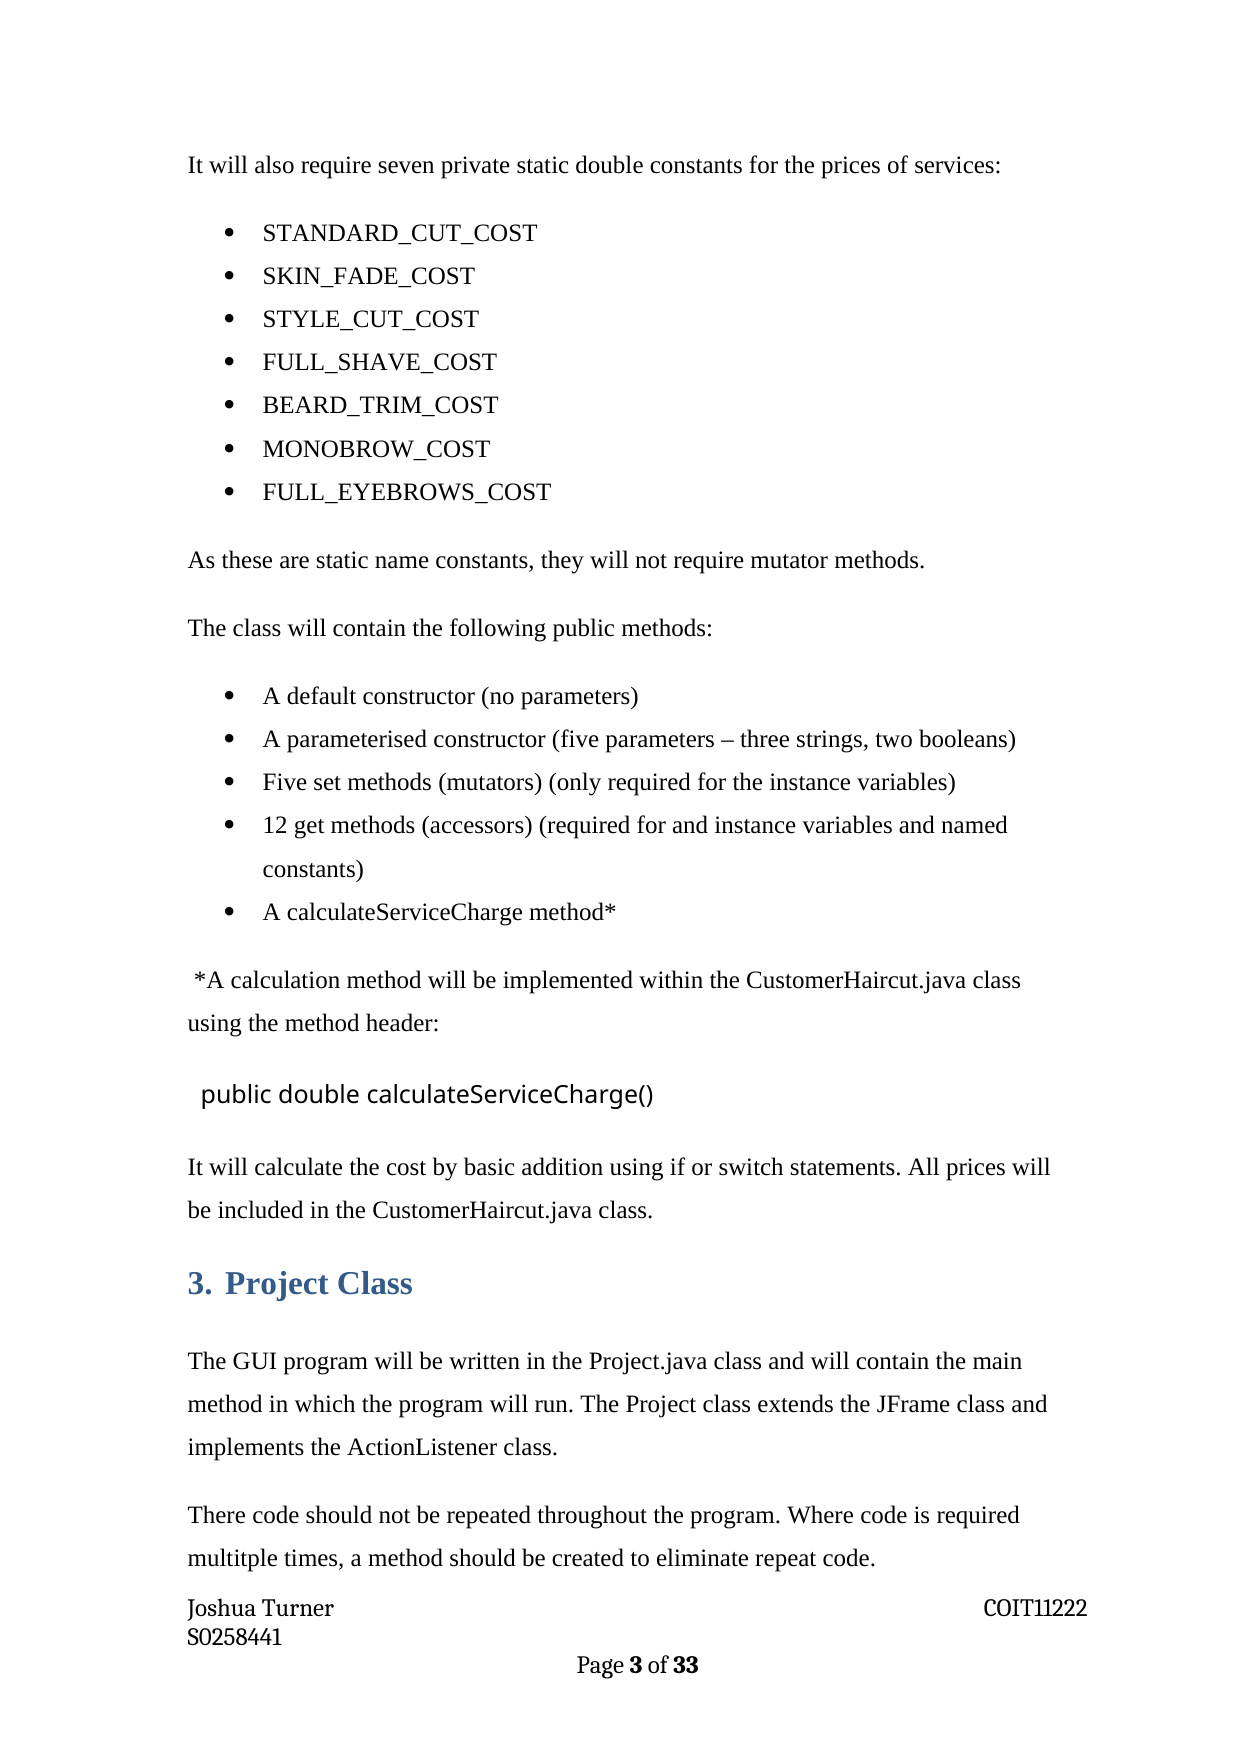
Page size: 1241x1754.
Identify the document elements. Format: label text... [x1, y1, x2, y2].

list MONOBROW_COST [225, 434, 1053, 462]
text As these are static name constants, they will not require mutator methods. [187, 545, 1053, 574]
list FULL_SHAVE_COST [225, 347, 1053, 376]
text *A calculation method will be implemented within the CustomerHaircut.java class using the method header: [187, 965, 1053, 1037]
subtitle Project Class [187, 1263, 1053, 1302]
text It will also require seven private static double constants for the prices of services: [187, 150, 1053, 179]
text The class will contain the following public methods: [187, 613, 1053, 642]
text public double calculateServiceCharge() [187, 1076, 1053, 1110]
list FULL_EYEBROWS_COST [225, 477, 1053, 506]
list STANDARD_CUT_COST [225, 218, 1053, 247]
list BEARD_TRIM_COST [225, 391, 1053, 419]
text There code should not be repeated throughout the program. Where code is required multitple times, a method should be created to eliminate repeat code. [187, 1500, 1053, 1572]
list STYLE_CUT_COST [225, 304, 1053, 333]
list SKIN_FADE_COST [225, 261, 1053, 290]
text It will calculate the cost by basic addition using if or switch statements. All prices will be included in the CustomerHaircut.java class. [187, 1152, 1053, 1224]
list A calculateServiceCharge method* [225, 897, 1053, 926]
list 12 get methods (accessors) (required for and instance variables and named constants) [225, 811, 1053, 882]
text The GUI program will be written in the Project.java class and will contain the main method in which the program will run. The Project class extends the JFrame class and implements the ActionListener class. [187, 1346, 1053, 1461]
list A parameterised constructor (five parameters – three strings, two booleans) [225, 724, 1053, 753]
list Five set methods (mutators) (only required for the instance variables) [225, 767, 1053, 796]
list A default constructor (no parameters) [225, 681, 1053, 710]
